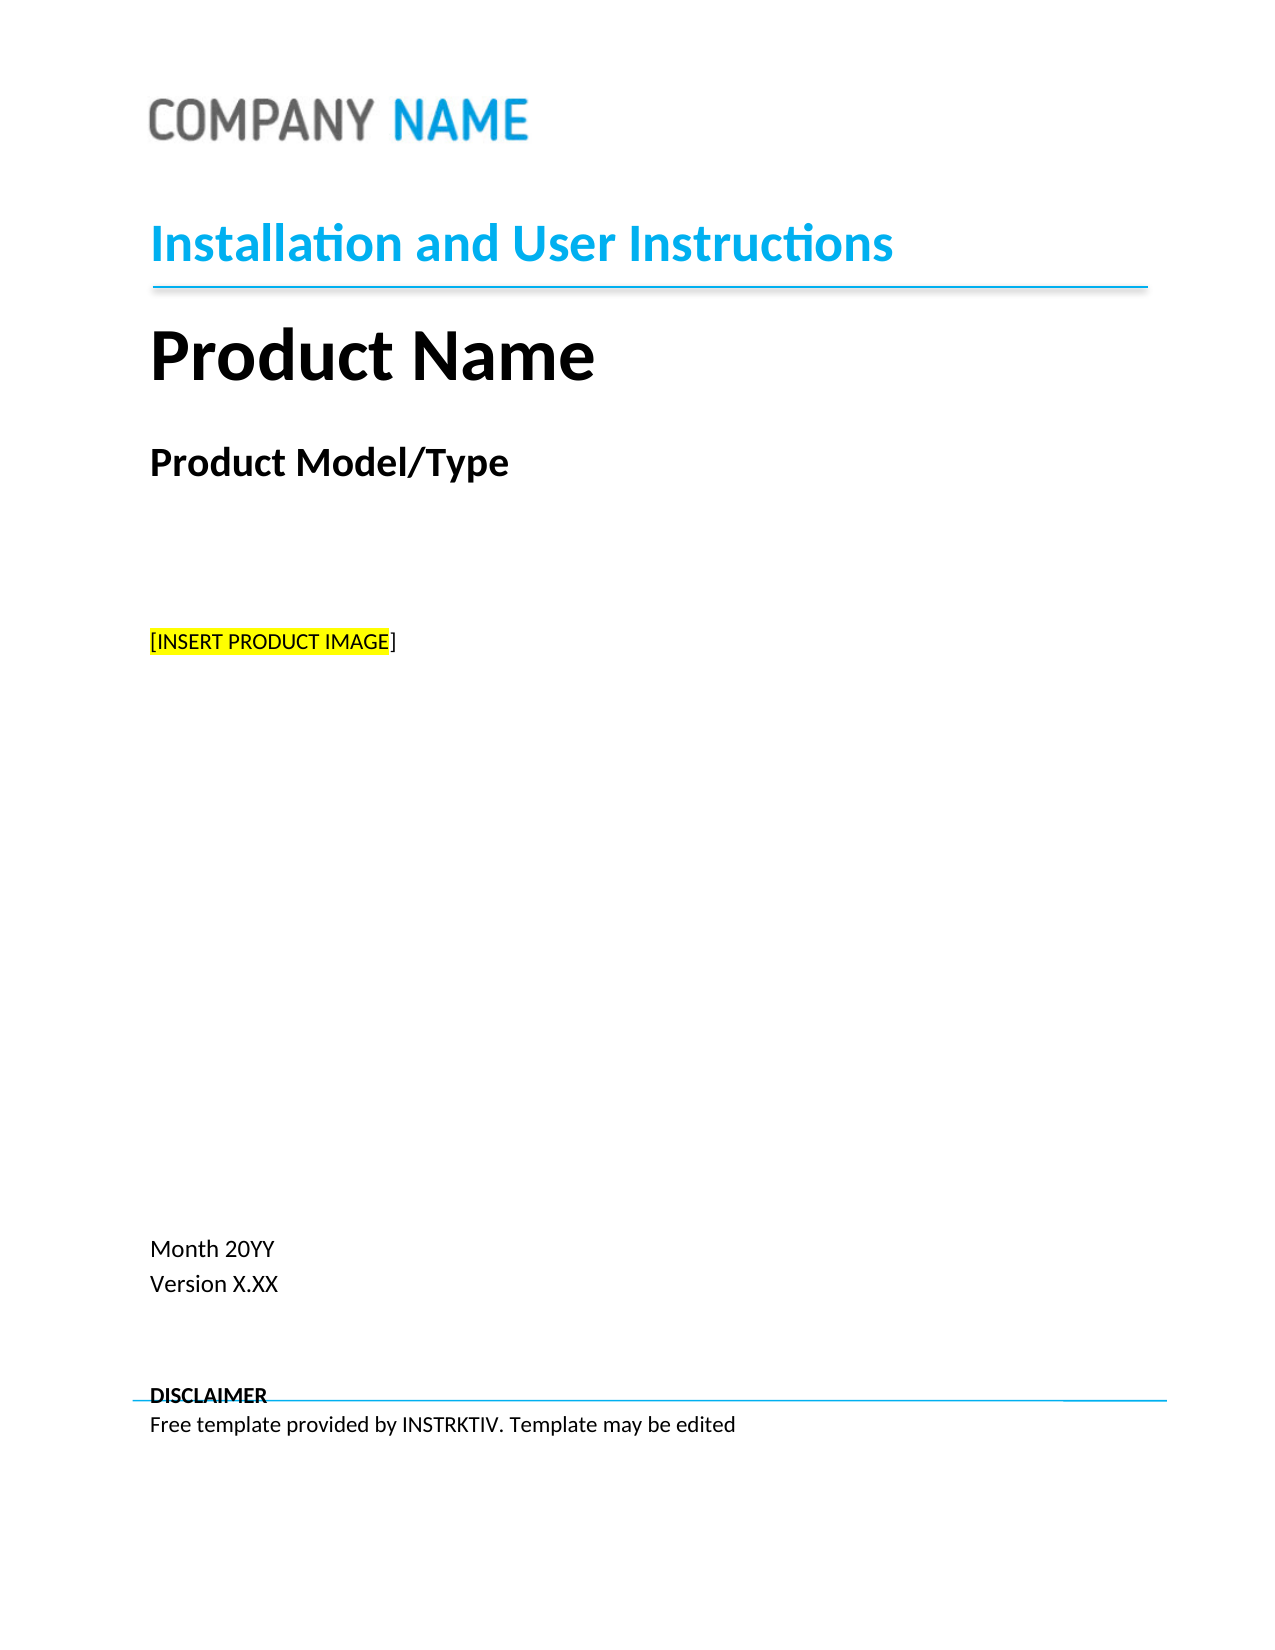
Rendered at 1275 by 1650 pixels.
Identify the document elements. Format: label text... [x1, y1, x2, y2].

text Installation and User Instructions [150, 209, 1125, 275]
text Month 20YY Version X.XX [150, 1233, 1125, 1299]
text [INSERT PRODUCT IMAGE] [150, 627, 1125, 655]
text DISCLAIMER [150, 1382, 1125, 1409]
picture [129, 87, 554, 148]
text Product Name [150, 308, 1125, 399]
text Product Model/Type [150, 436, 1125, 487]
